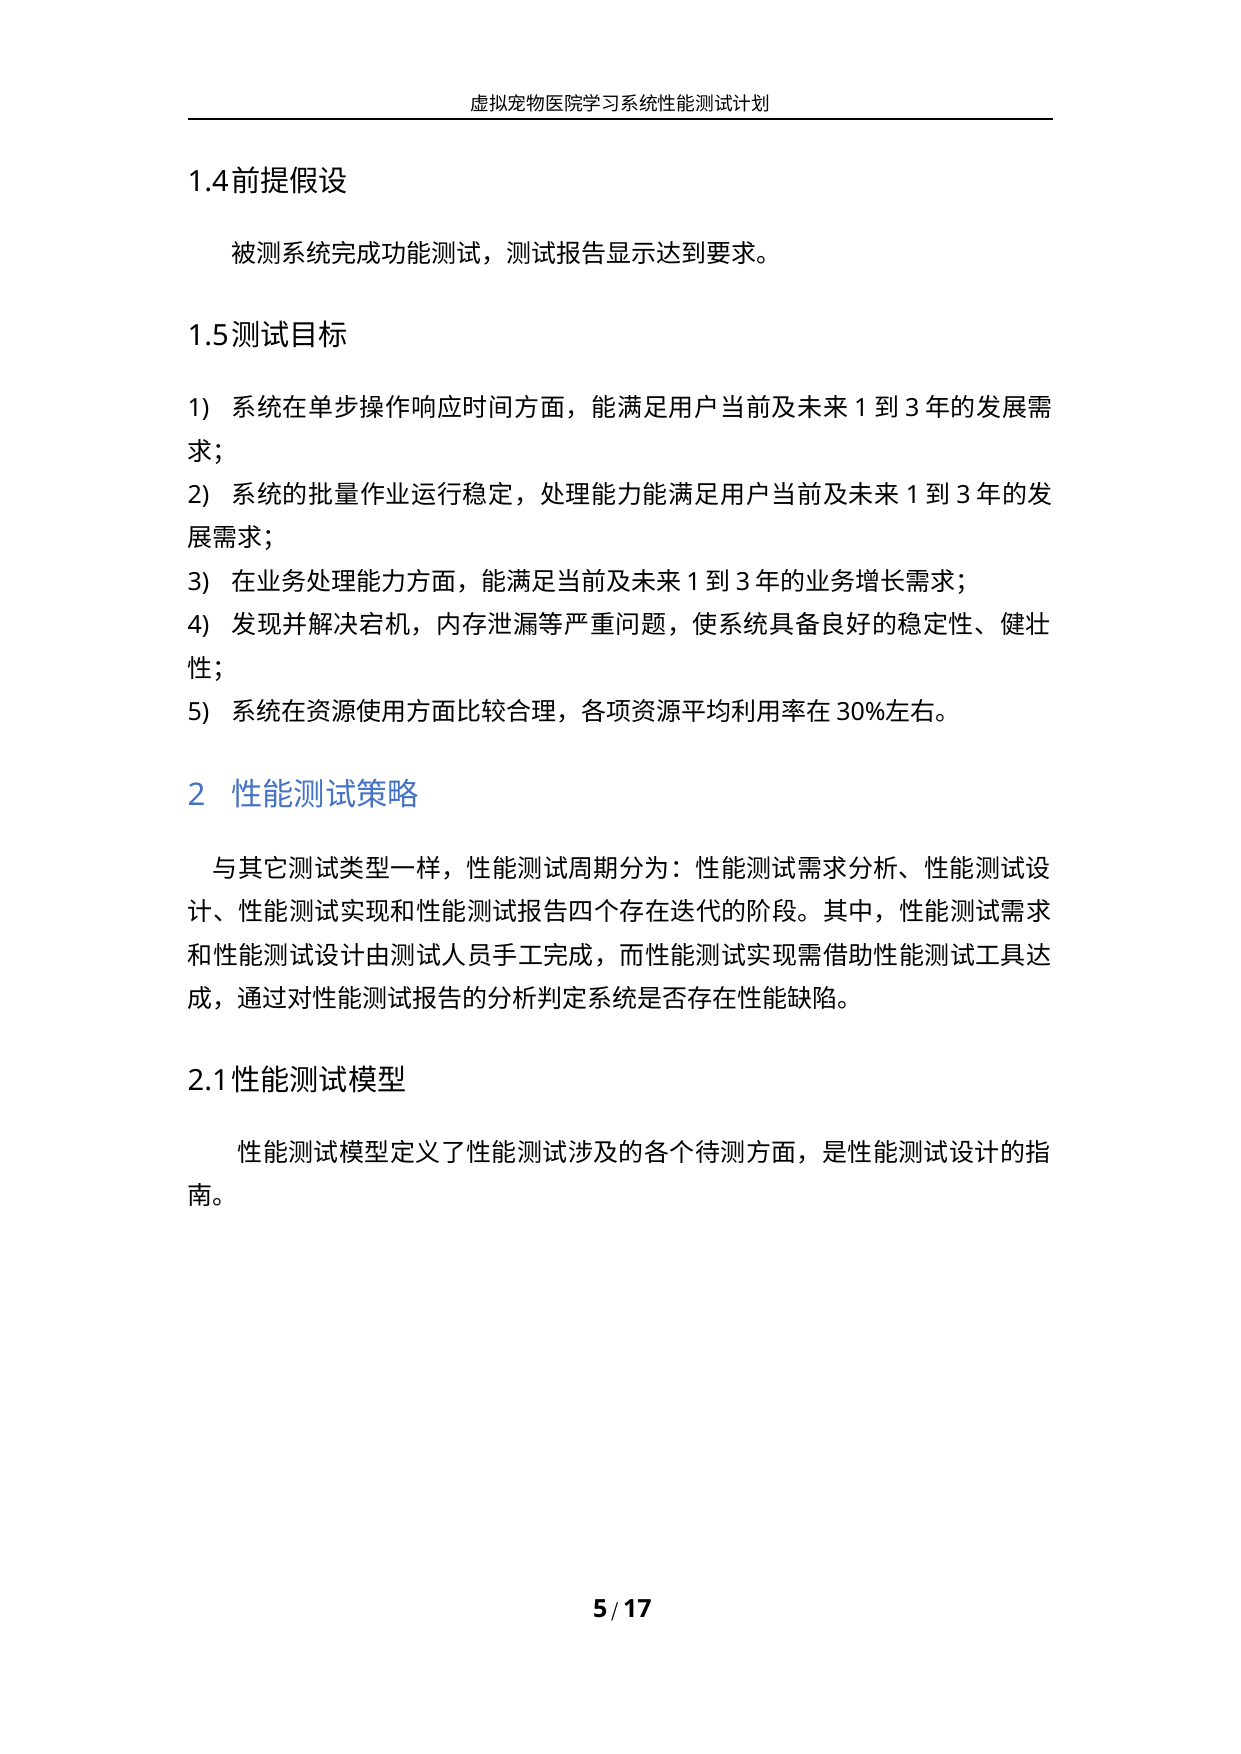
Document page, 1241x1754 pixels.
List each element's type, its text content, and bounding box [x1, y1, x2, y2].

text 5) 系统在资源使用方面比较合理，各项资源平均利用率在30%左右。 [187, 692, 1053, 728]
subtitle 性能测试策略 [187, 769, 1053, 814]
text 性能测试模型定义了性能测试涉及的各个待测方面，是性能测试设计的指南。 [187, 1132, 1053, 1212]
text 被测系统完成功能测试，测试报告显示达到要求。 [231, 234, 1053, 270]
text 1) 系统在单步操作响应时间方面，能满足用户当前及未来1到3年的发展需求； [187, 387, 1053, 467]
text 与其它测试类型一样，性能测试周期分为：性能测试需求分析、性能测试设计、性能测试实现和性能测试报告四个存在迭代的阶段。其中，性能测试需求和性能测试设计由测试人员手工完成，而性能测试实现需借助性能测试工具达成，通过对性能测试报告的分析判定系统是否存在性能缺陷。 [187, 848, 1053, 1015]
text 3) 在业务处理能力方面，能满足当前及未来1到3年的业务增长需求； [187, 561, 1053, 597]
subtitle 前提假设 [187, 157, 1053, 200]
text 4) 发现并解决宕机，内存泄漏等严重问题，使系统具备良好的稳定性、健壮性； [187, 605, 1053, 684]
subtitle 测试目标 [187, 311, 1053, 353]
subtitle 性能测试模型 [187, 1056, 1053, 1098]
text 2) 系统的批量作业运行稳定，处理能力能满足用户当前及未来1到3年的发展需求； [187, 474, 1053, 554]
